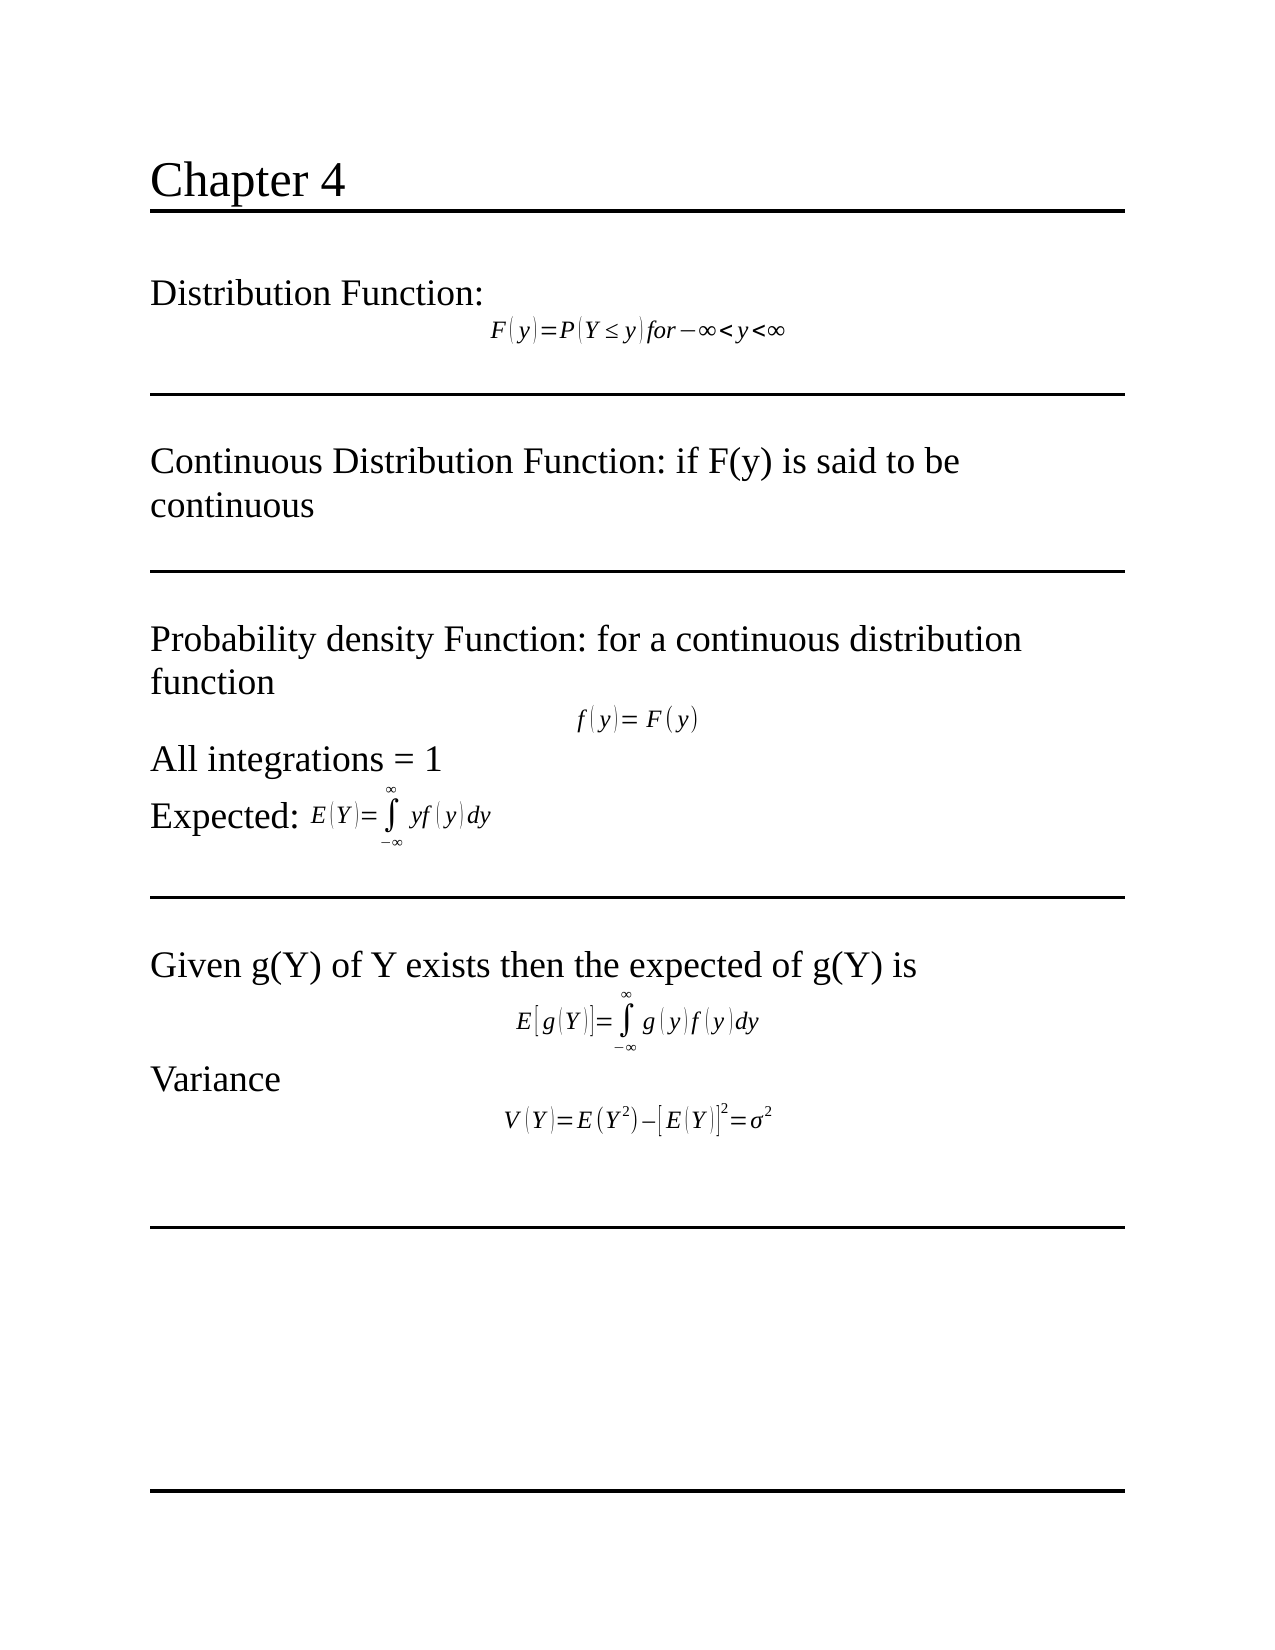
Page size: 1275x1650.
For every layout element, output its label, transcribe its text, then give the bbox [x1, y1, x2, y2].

text Continuous Distribution Function: if F(y) is said to be continuous [150, 439, 1125, 525]
text All integrations = 1 [150, 737, 1125, 780]
text Expected: [150, 780, 1125, 851]
text Probability density Function: for a continuous distribution function [150, 617, 1125, 703]
text Chapter 4 [150, 150, 1125, 209]
text Given g(Y) of Y exists then the expected of g(Y) is [150, 942, 1125, 985]
text Variance [150, 1056, 1125, 1099]
text Distribution Function: [150, 270, 1125, 313]
